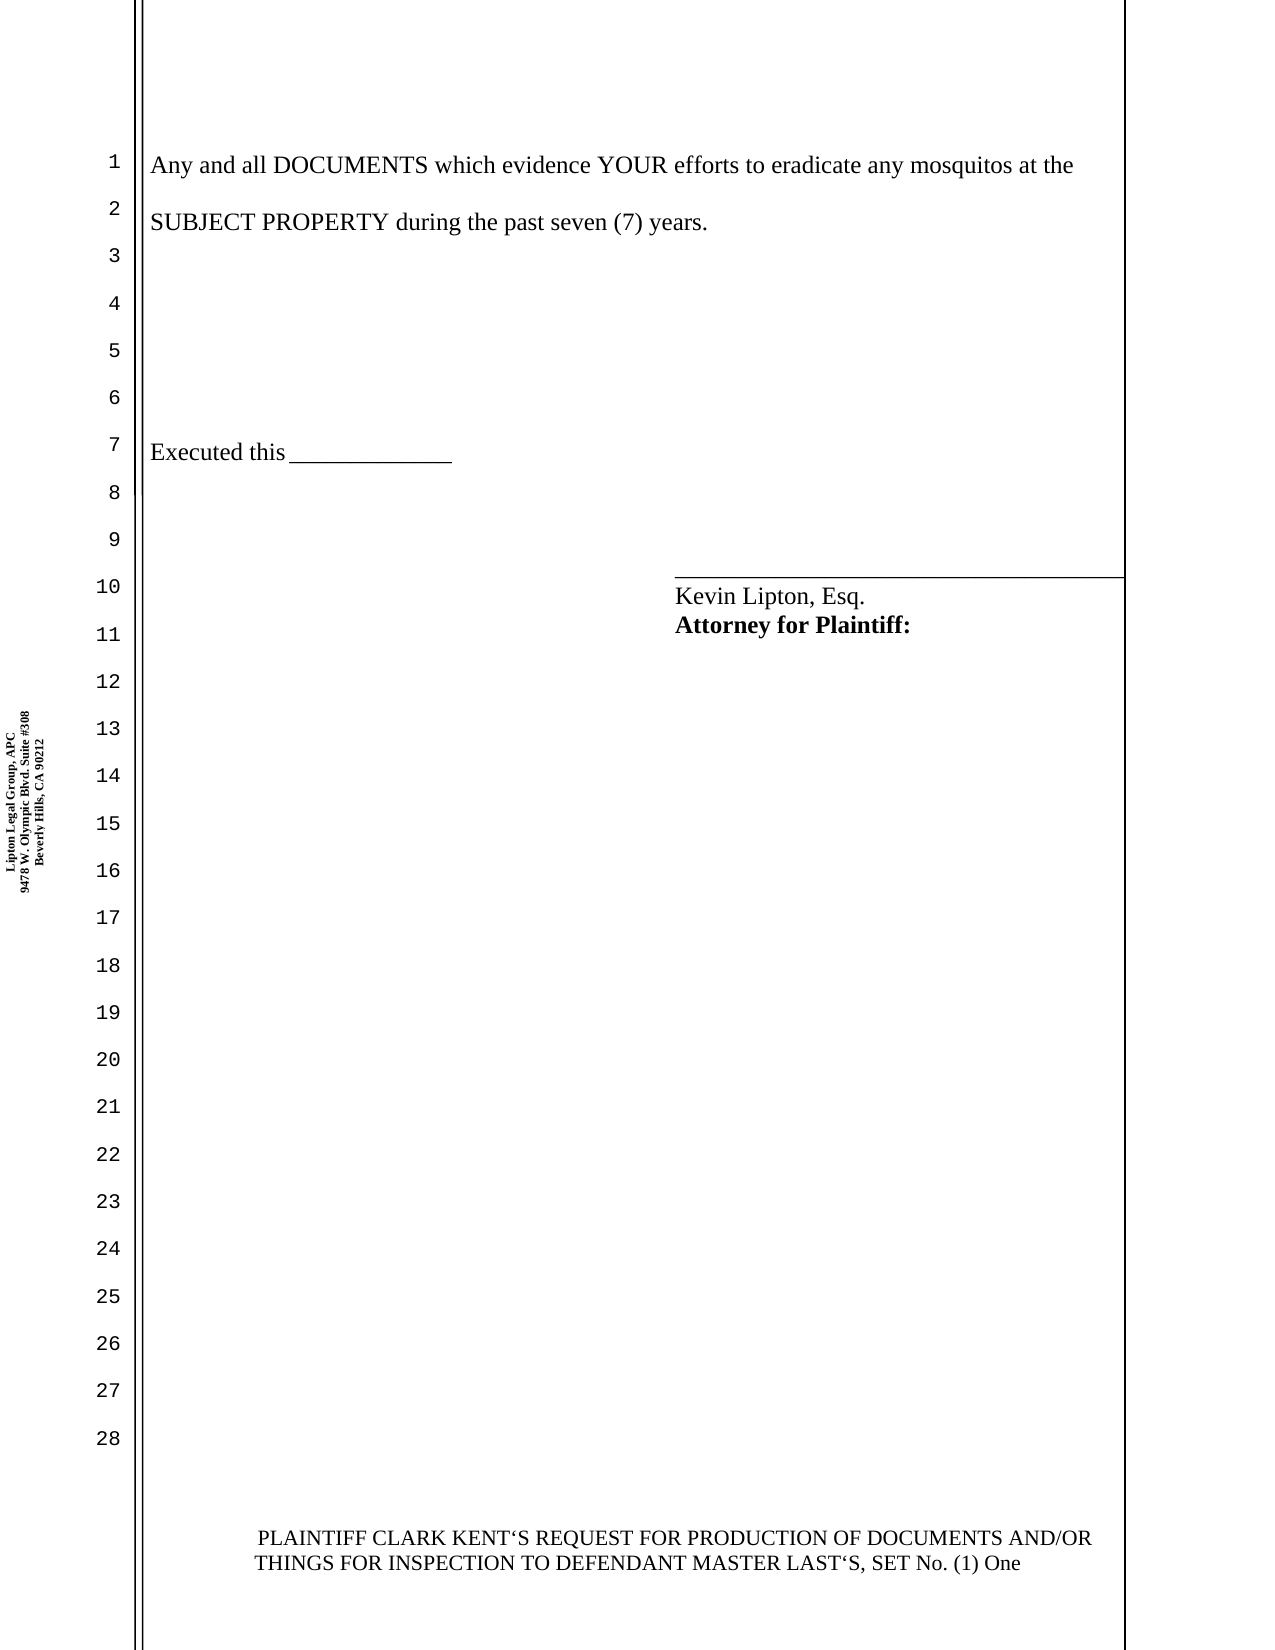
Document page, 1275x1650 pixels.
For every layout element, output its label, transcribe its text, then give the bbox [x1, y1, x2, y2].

list Executed this _____________ [150, 437, 1125, 466]
text ____________________________________ [150, 552, 1125, 581]
text Any and all DOCUMENTS which evidence YOUR efforts to eradicate any mosquitos at the SUBJECT PROPERTY during the past seven (7) years. [150, 150, 1125, 236]
list Attorney for Plaintiff: [150, 610, 1125, 639]
list Kevin Lipton, Esq. [150, 581, 1125, 610]
